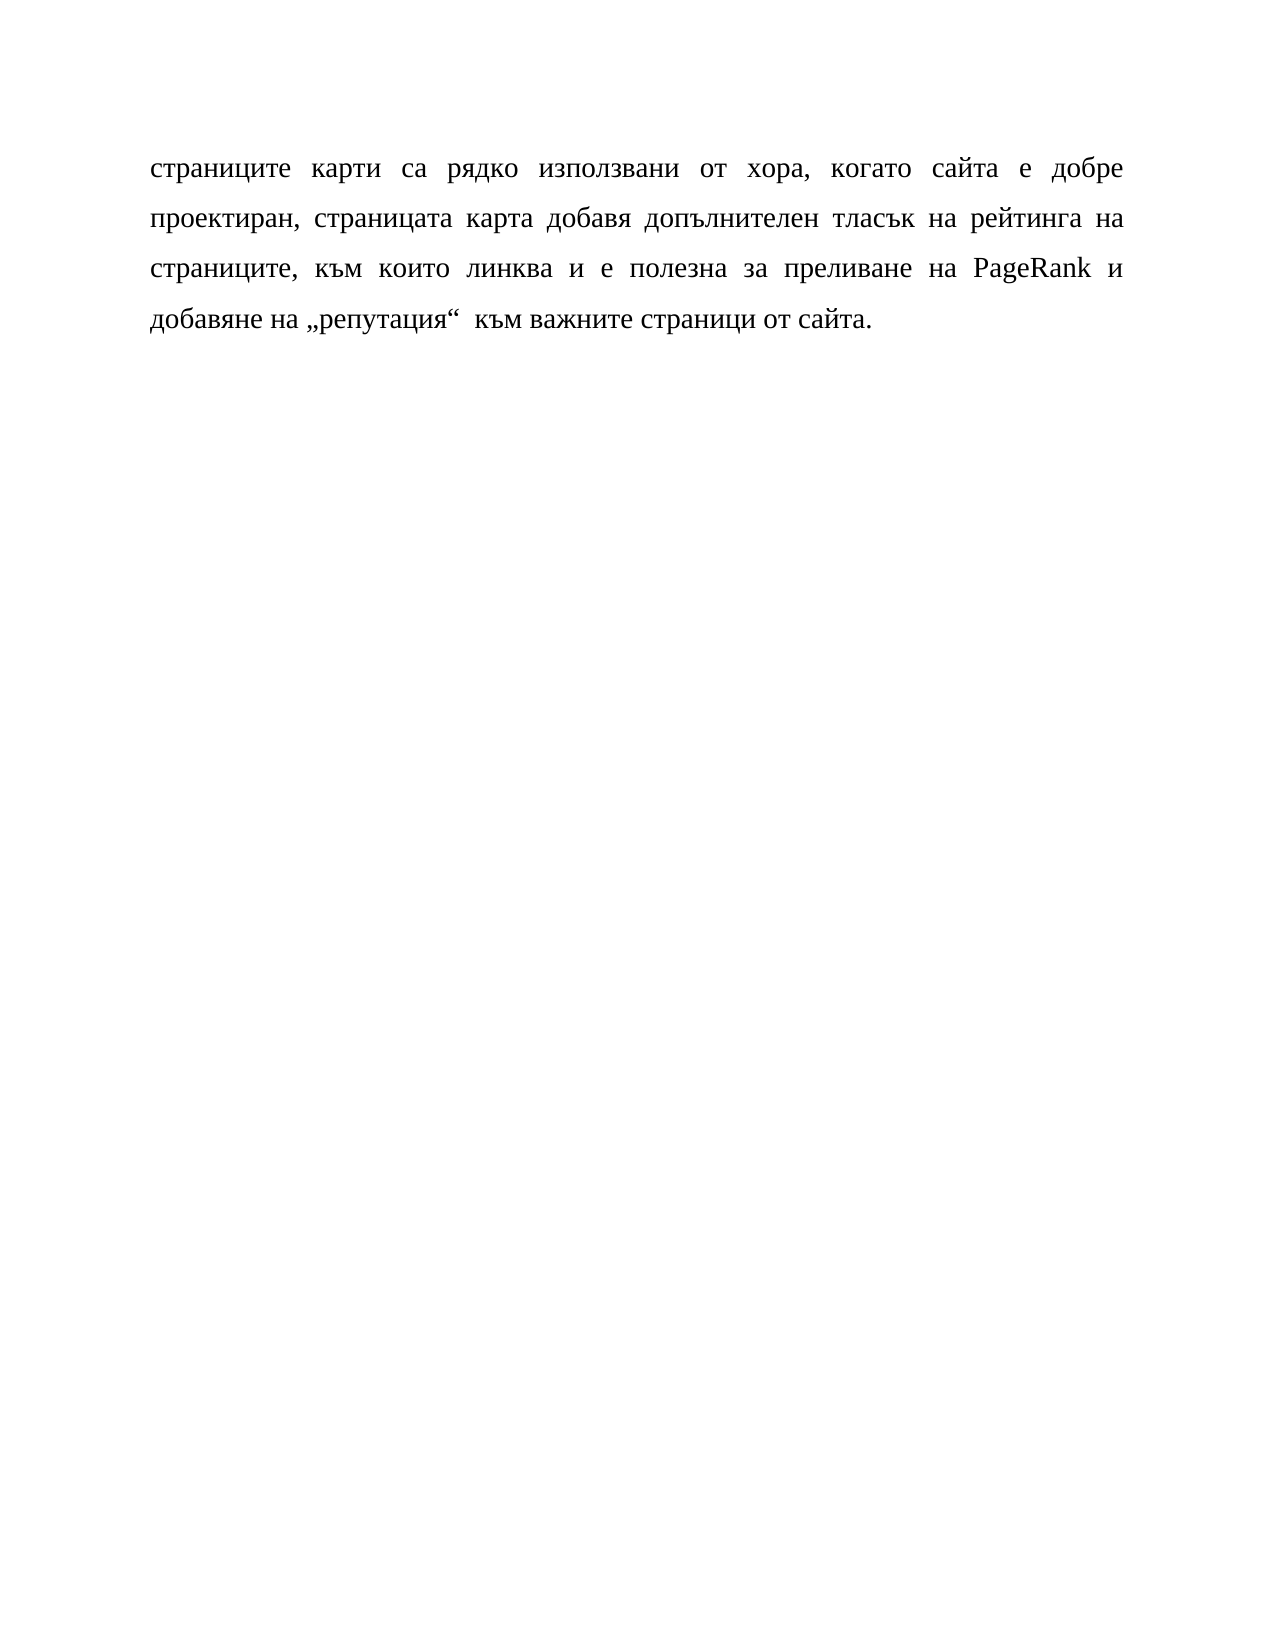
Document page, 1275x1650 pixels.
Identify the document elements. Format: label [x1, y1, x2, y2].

text [150, 150, 1125, 334]
